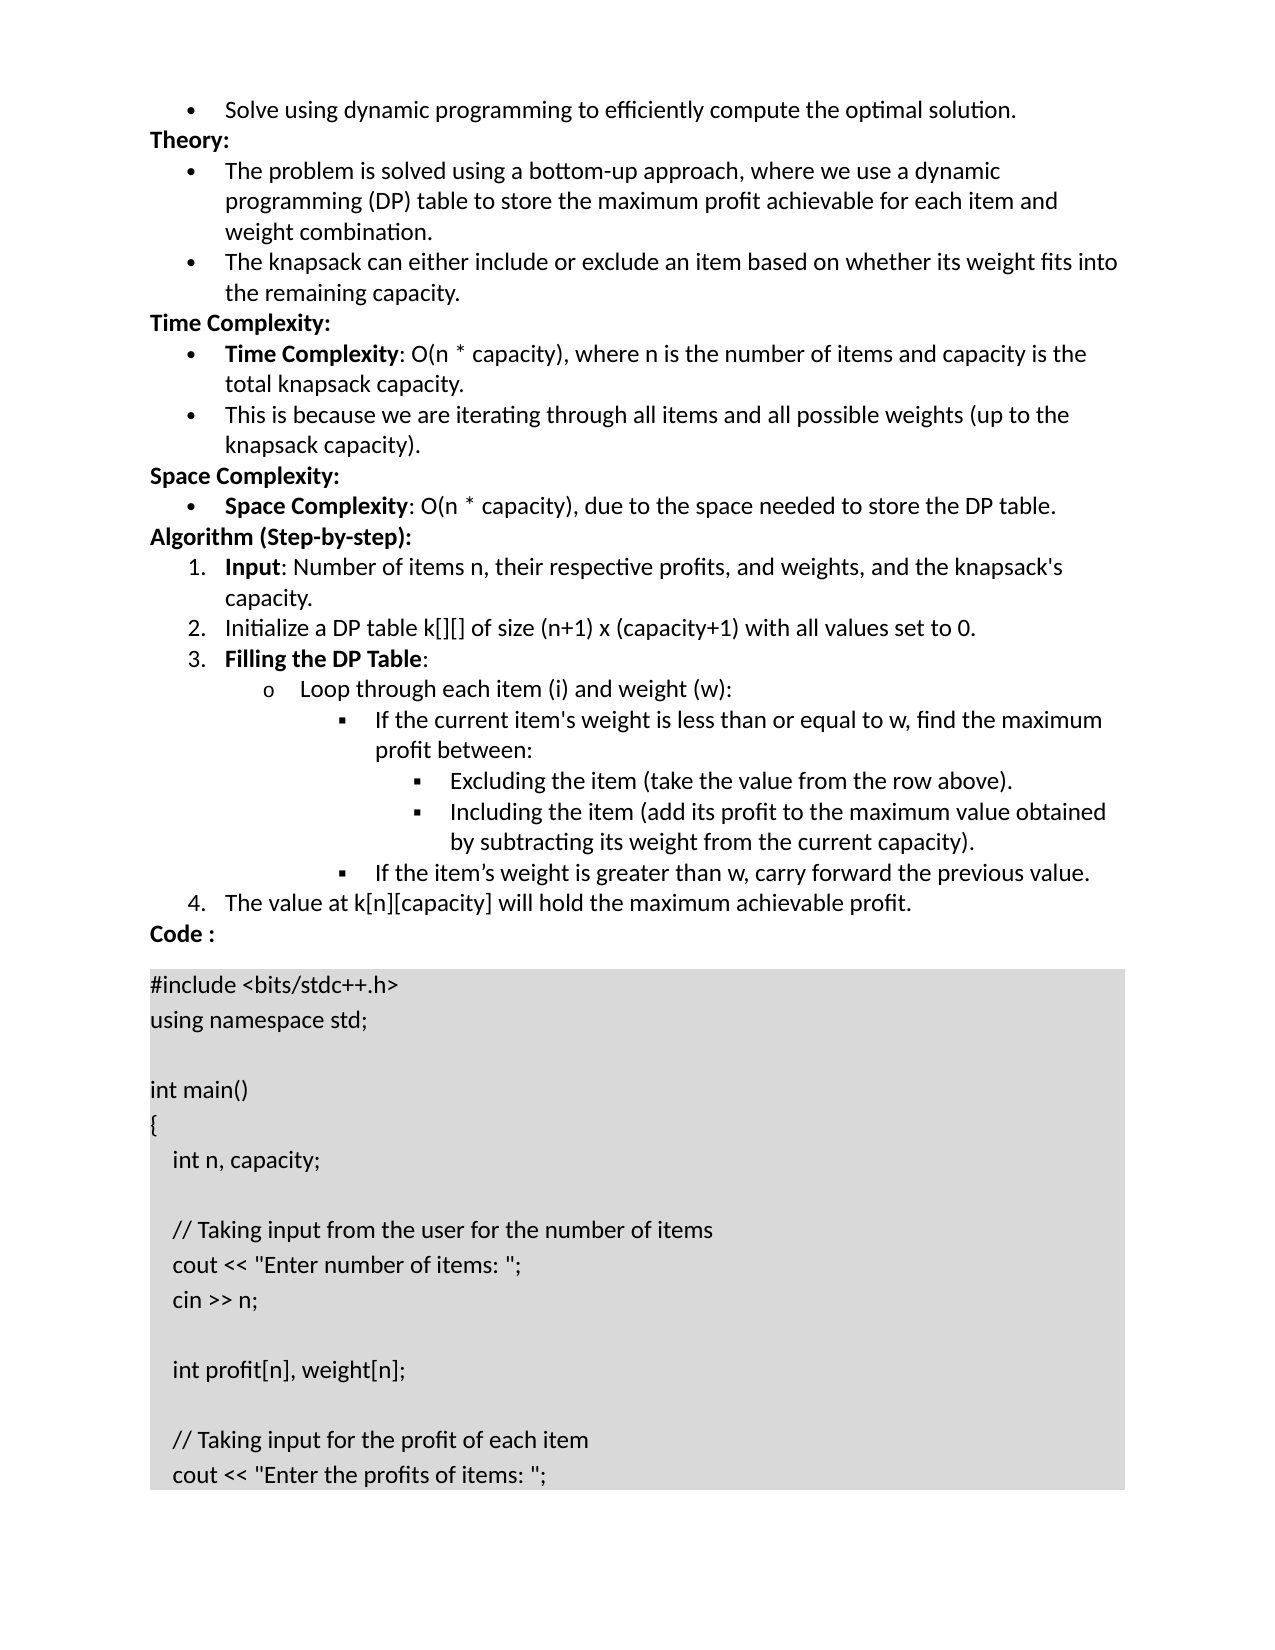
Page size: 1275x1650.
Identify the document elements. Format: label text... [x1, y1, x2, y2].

list The problem is solved using a bottom-up approach, where we use a dynamic programming (DP) table to store the maximum profit achievable for each item and weight combination. [187, 155, 1125, 246]
text int n, capacity; [150, 1144, 1125, 1175]
list Space Complexity: O(n * capacity), due to the space needed to store the DP table. [187, 491, 1125, 521]
text // Taking input from the user for the number of items [150, 1214, 1125, 1245]
list Time Complexity: O(n * capacity), where n is the number of items and capacity is the total knapsack capacity. [187, 338, 1125, 399]
text Theory: [150, 124, 1125, 155]
list If the current item's weight is less than or equal to w, find the maximum profit between: [337, 704, 1125, 765]
text Space Complexity: [150, 460, 1125, 491]
text Algorithm (Step-by-step): [150, 521, 1125, 552]
list Input: Number of items n, their respective profits, and weights, and the knapsack's capacity. [187, 552, 1125, 613]
text int profit[n], weight[n]; [150, 1354, 1125, 1385]
list This is because we are iterating through all items and all possible weights (up to the knapsack capacity). [187, 399, 1125, 460]
list Excluding the item (take the value from the row above). [412, 765, 1125, 796]
list The knapsack can either include or exclude an item based on whether its weight fits into the remaining capacity. [187, 246, 1125, 307]
text using namespace std; [150, 1004, 1125, 1035]
text { [150, 1109, 1125, 1140]
text #include <bits/stdc++.h> [150, 969, 1125, 1000]
text Time Complexity: [150, 307, 1125, 338]
list Including the item (add its profit to the maximum value obtained by subtracting its weight from the current capacity). [412, 796, 1125, 857]
list Solve using dynamic programming to efficiently compute the optimal solution. [187, 94, 1125, 124]
list Initialize a DP table k[][] of size (n+1) x (capacity+1) with all values set to 0. [187, 613, 1125, 643]
list Filling the DP Table: [187, 643, 1125, 674]
text // Taking input for the profit of each item [150, 1424, 1125, 1455]
text Code : [150, 918, 1125, 948]
text cin >> n; [150, 1284, 1125, 1315]
text cout << "Enter number of items: "; [150, 1249, 1125, 1280]
list If the item’s weight is greater than w, carry forward the previous value. [337, 857, 1125, 887]
list Loop through each item (i) and weight (w): [262, 674, 1125, 704]
text int main() [150, 1074, 1125, 1105]
text cout << "Enter the profits of items: "; [150, 1459, 1125, 1490]
list The value at k[n][capacity] will hold the maximum achievable profit. [187, 887, 1125, 918]
